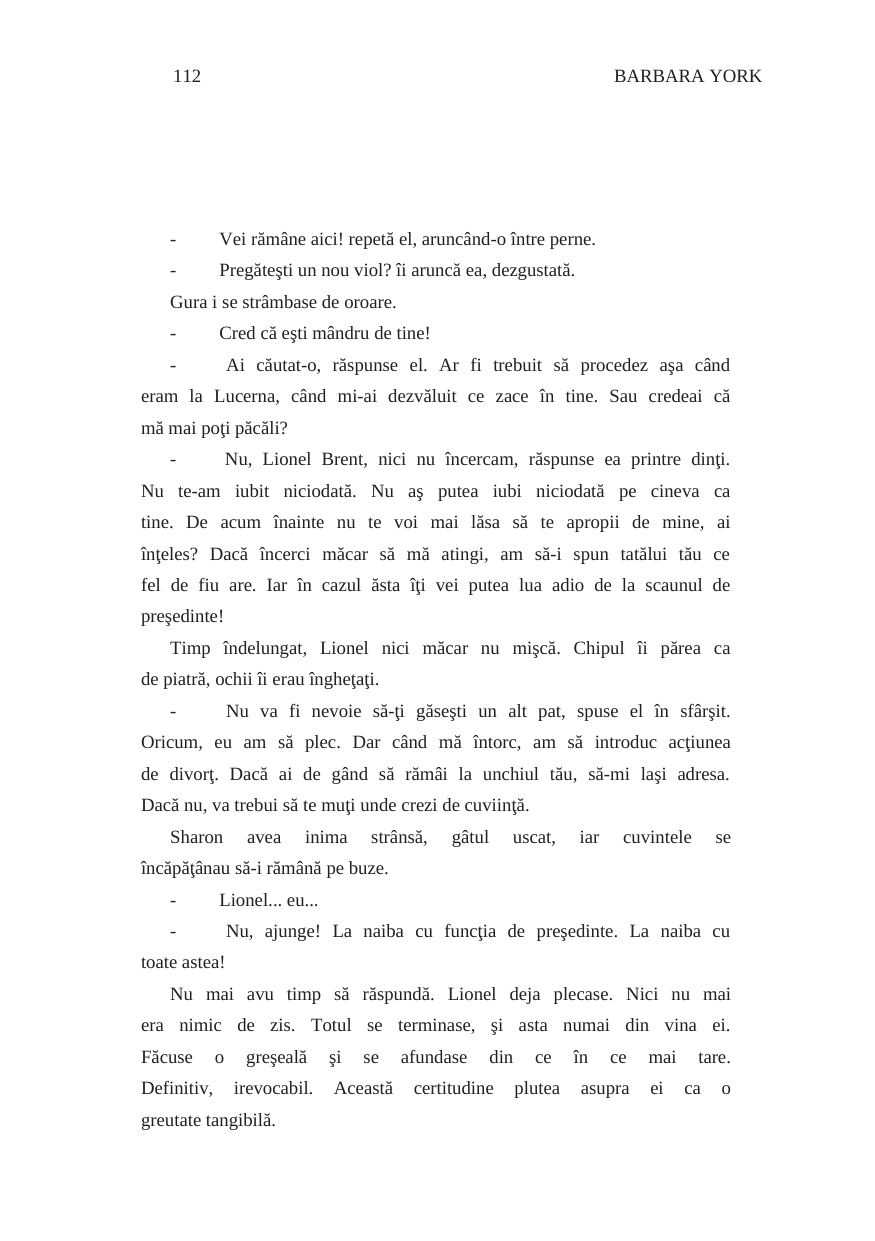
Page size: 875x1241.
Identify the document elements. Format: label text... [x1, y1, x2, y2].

text Gura i se strâmbase de oroare. [141, 283, 734, 315]
text Timp îndelungat, Lionel nici măcar nu mişcă. Chipul îi părea ca de piatră, ochii îi erau îngheţaţi. [141, 629, 732, 692]
list Vei rămâne aici! repetă el, aruncând-o între perne. [141, 220, 734, 252]
list Nu va fi nevoie să-ţi găseşti un alt pat, spuse el în sfârşit. Oricum, eu am să plec. Dar când mă întorc, am să introduc acţiunea de divorţ. Dacă ai de gând să rămâi la unchiul tău, să-mi laşi adresa. Dacă nu, va trebui să te muţi unde crezi de cuviinţă. [141, 692, 732, 818]
list Pregăteşti un nou viol? îi aruncă ea, dezgustată. [141, 252, 734, 283]
list Cred că eşti mândru de tine! [141, 315, 734, 346]
list Nu, Lionel Brent, nici nu încercam, răspunse ea printre dinţi. Nu te-am iubit niciodată. Nu aş putea iubi niciodată pe cineva ca tine. De acum înainte nu te voi mai lăsa să te apropii de mine, ai înţeles? Dacă încerci măcar să mă atingi, am să-i spun tatălui tău ce fel de fiu are. Iar în cazul ăsta îţi vei putea lua adio de la scaunul de preşedinte! [141, 441, 732, 629]
list Lionel... eu... [141, 881, 734, 912]
list Ai căutat-o, răspunse el. Ar fi trebuit să procedez aşa când eram la Lucerna, când mi-ai dezvăluit ce zace în tine. Sau credeai că mă mai poţi păcăli? [141, 346, 732, 441]
list Nu, ajunge! La naiba cu funcţia de preşedinte. La naiba cu toate astea! [141, 912, 732, 975]
text Sharon avea inima strânsă, gâtul uscat, iar cuvintele se încăpăţânau să-i rămână pe buze. [141, 818, 732, 881]
text Nu mai avu timp să răspundă. Lionel deja plecase. Nici nu mai era nimic de zis. Totul se terminase, şi asta numai din vina ei. Făcuse o greşeală şi se afundase din ce în ce mai tare. Definitiv, irevocabil. Această certitudine plutea asupra ei ca o greutate tangibilă. [141, 975, 732, 1133]
